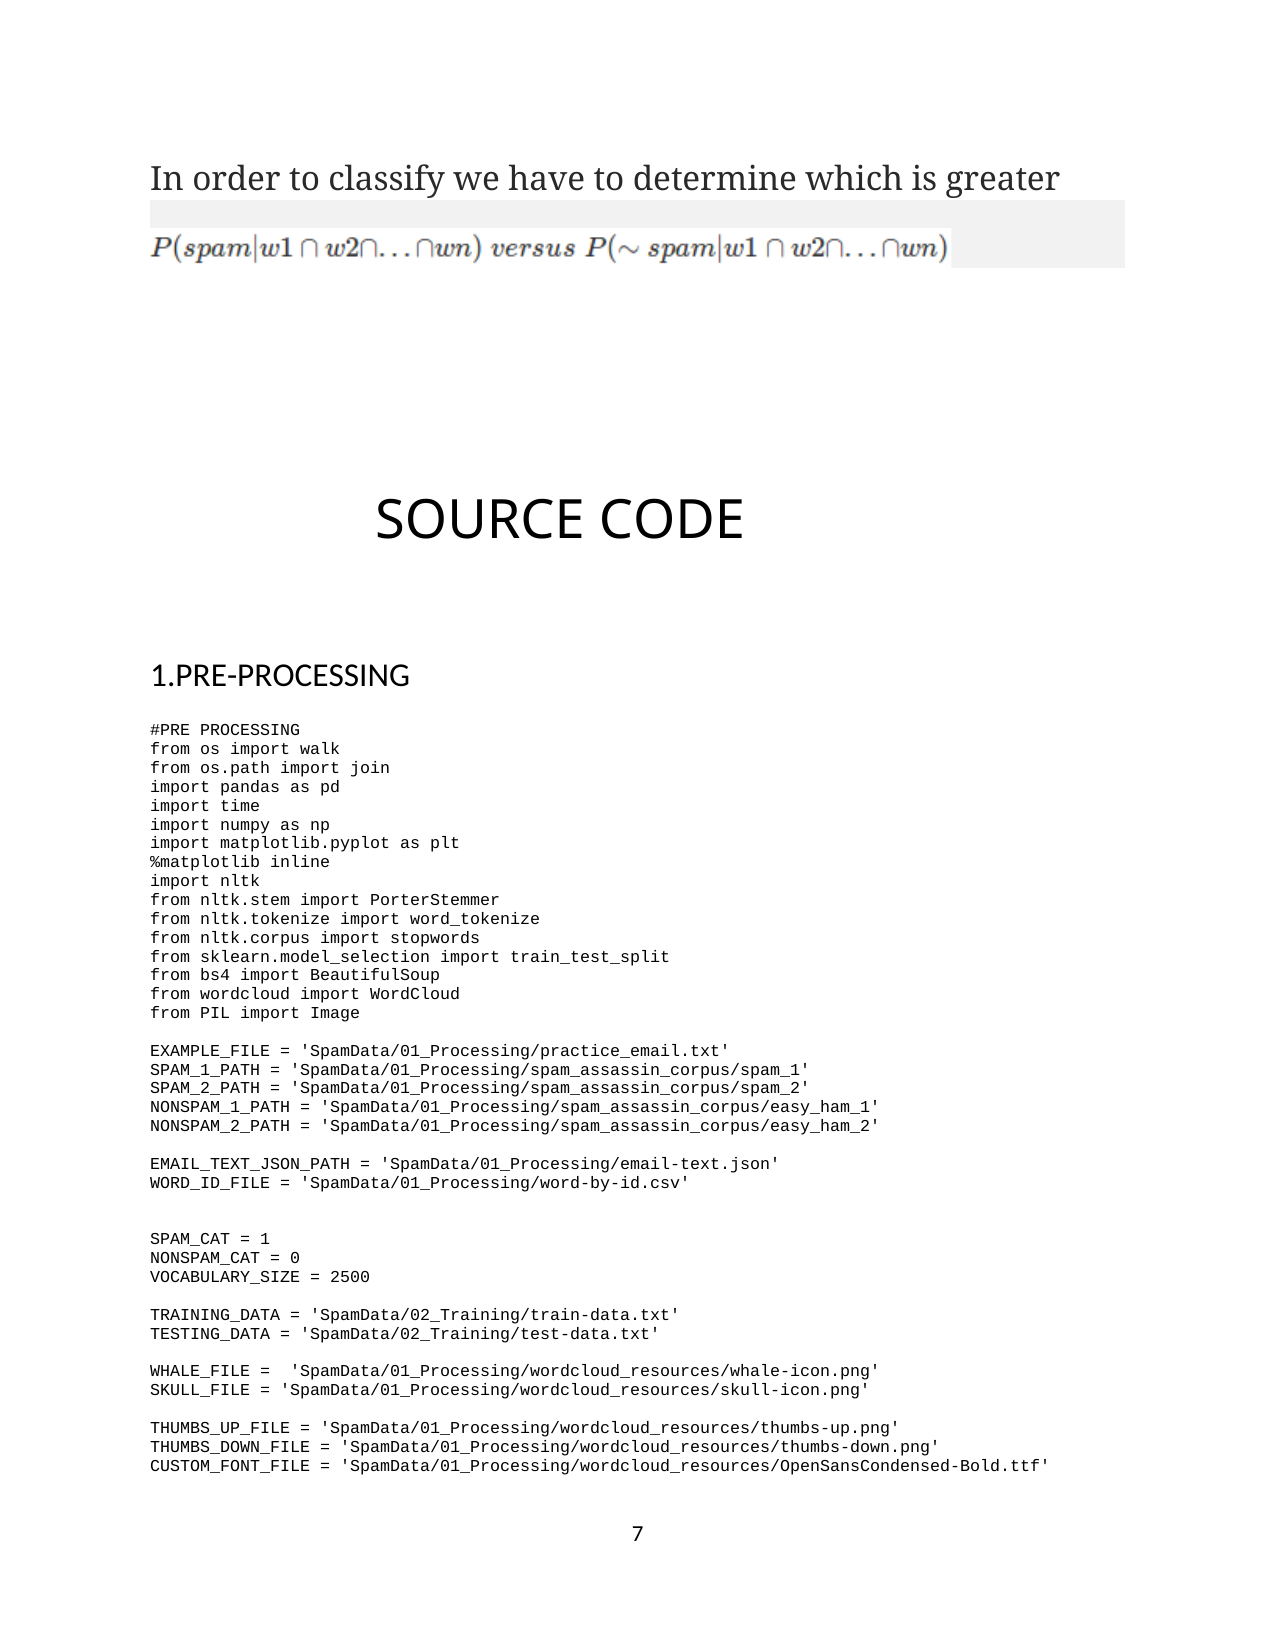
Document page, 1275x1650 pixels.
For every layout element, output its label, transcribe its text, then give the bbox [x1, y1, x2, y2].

text #PRE PROCESSING [150, 722, 1125, 741]
text NONSPAM_CAT = 0 [150, 1250, 1125, 1269]
text EXAMPLE_FILE = 'SpamData/01_Processing/practice_email.txt' [150, 1042, 1125, 1061]
text from bs4 import BeautifulSoup [150, 967, 1125, 986]
text from PIL import Image [150, 1005, 1125, 1023]
text SPAM_2_PATH = 'SpamData/01_Processing/spam_assassin_corpus/spam_2' [150, 1080, 1125, 1099]
text NONSPAM_2_PATH = 'SpamData/01_Processing/spam_assassin_corpus/easy_ham_2' [150, 1118, 1125, 1137]
text 1.PRE-PROCESSING [150, 654, 1125, 695]
text THUMBS_UP_FILE = 'SpamData/01_Processing/wordcloud_resources/thumbs-up.png' [150, 1419, 1125, 1438]
text In order to classify we have to determine which is greater [150, 150, 1125, 200]
text VOCABULARY_SIZE = 2500 [150, 1269, 1125, 1287]
text WORD_ID_FILE = 'SpamData/01_Processing/word-by-id.csv' [150, 1174, 1125, 1193]
text SPAM_CAT = 1 [150, 1231, 1125, 1250]
text from nltk.stem import PorterStemmer [150, 892, 1125, 910]
text from os.path import join [150, 759, 1125, 778]
text SKULL_FILE = 'SpamData/01_Processing/wordcloud_resources/skull-icon.png' [150, 1382, 1125, 1401]
text %matplotlib inline [150, 854, 1125, 873]
text import nltk [150, 873, 1125, 892]
text TESTING_DATA = 'SpamData/02_Training/test-data.txt' [150, 1325, 1125, 1344]
text WHALE_FILE = 'SpamData/01_Processing/wordcloud_resources/whale-icon.png' [150, 1363, 1125, 1382]
text import matplotlib.pyplot as plt [150, 835, 1125, 854]
text from sklearn.model_selection import train_test_split [150, 948, 1125, 967]
picture [150, 228, 952, 268]
text from nltk.tokenize import word_tokenize [150, 910, 1125, 929]
text THUMBS_DOWN_FILE = 'SpamData/01_Processing/wordcloud_resources/thumbs-down.png' [150, 1438, 1125, 1457]
text from wordcloud import WordCloud [150, 986, 1125, 1005]
text from os import walk [150, 741, 1125, 759]
text import pandas as pd [150, 778, 1125, 797]
text import time [150, 797, 1125, 816]
text TRAINING_DATA = 'SpamData/02_Training/train-data.txt' [150, 1306, 1125, 1325]
text import numpy as np [150, 816, 1125, 835]
text SPAM_1_PATH = 'SpamData/01_Processing/spam_assassin_corpus/spam_1' [150, 1061, 1125, 1080]
text NONSPAM_1_PATH = 'SpamData/01_Processing/spam_assassin_corpus/easy_ham_1' [150, 1099, 1125, 1118]
text EMAIL_TEXT_JSON_PATH = 'SpamData/01_Processing/email-text.json' [150, 1156, 1125, 1174]
text SOURCE CODE [300, 481, 1125, 555]
text from nltk.corpus import stopwords [150, 929, 1125, 948]
text CUSTOM_FONT_FILE = 'SpamData/01_Processing/wordcloud_resources/OpenSansCondensed-Bold.ttf' [150, 1457, 1125, 1476]
